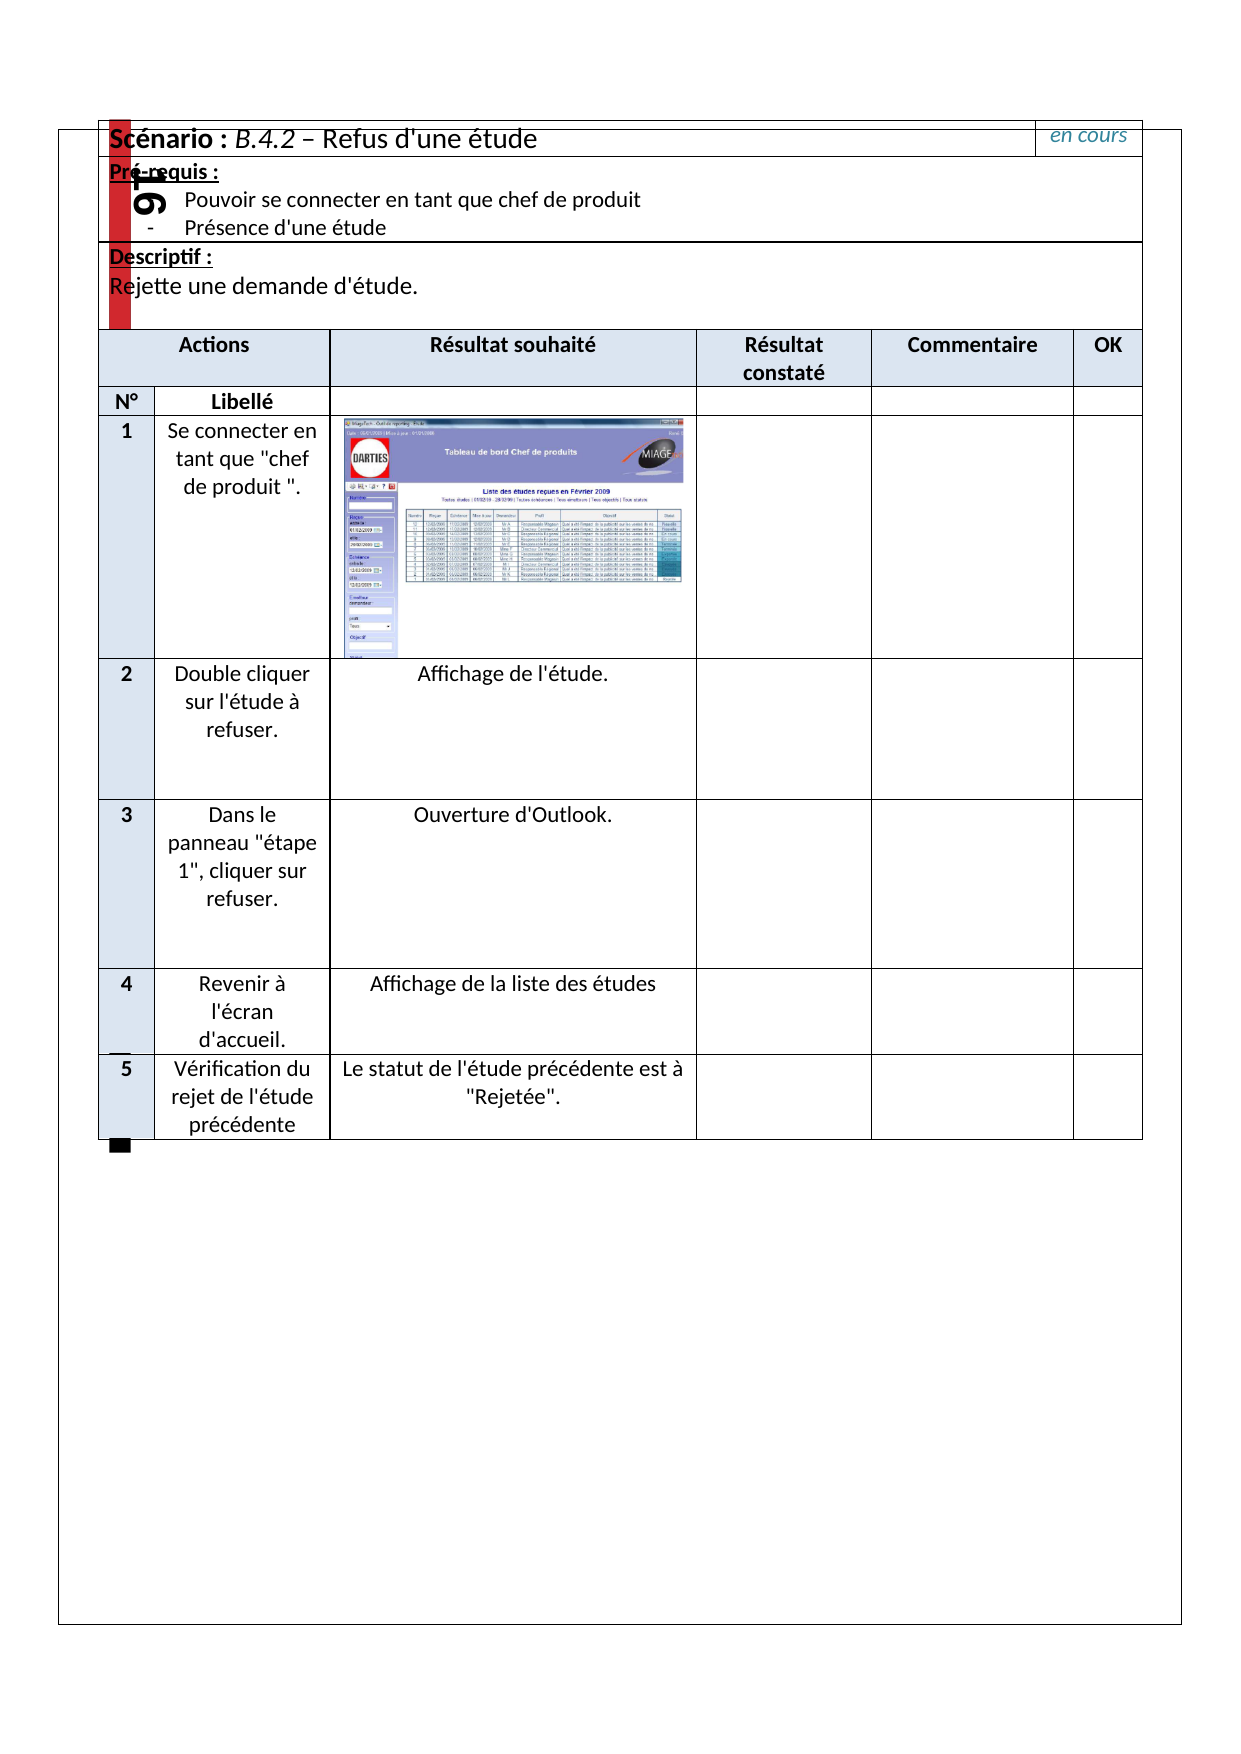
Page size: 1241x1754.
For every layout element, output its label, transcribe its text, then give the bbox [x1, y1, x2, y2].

table_cell [872, 387, 1073, 415]
table_cell [697, 387, 871, 415]
table_cell OK [1074, 330, 1142, 386]
table_cell [697, 659, 871, 799]
table_cell [872, 659, 1073, 799]
table_cell Commentaire [872, 330, 1073, 386]
table_cell Descriptif : Rejette une demande d'étude. [99, 243, 1142, 329]
table_cell [697, 800, 871, 968]
table_cell [872, 416, 1073, 658]
table_cell Double cliquer sur l'étude à refuser. [155, 659, 329, 799]
table_cell Affichage de la liste des études [331, 969, 696, 1053]
table_cell N° [99, 387, 154, 415]
table_cell [1074, 416, 1142, 658]
table_cell [331, 416, 342, 658]
table_cell [872, 969, 1073, 1053]
table_cell [1074, 659, 1142, 799]
table_cell 4 [99, 969, 154, 1053]
table_cell [1074, 1055, 1142, 1138]
table_cell Dans le panneau "étape 1", cliquer sur refuser. [155, 800, 329, 968]
table_cell Revenir à l'écran d'accueil. [155, 969, 329, 1053]
table_cell Ouverture d'Outlook. [331, 800, 696, 968]
table_cell Se connecter en tant que "chef de produit ". [155, 416, 329, 658]
table_cell Le statut de l'étude précédente est à "Rejetée". [331, 1055, 696, 1138]
table_cell Résultat souhaité [331, 330, 696, 386]
picture [342, 416, 684, 658]
table_header en cours [1036, 121, 1142, 156]
table_cell [697, 416, 871, 658]
table_cell [684, 416, 696, 658]
table_header Scénario : B.4.2 – Refus d'une étude [99, 121, 1035, 156]
table_cell 3 [99, 800, 154, 968]
table_cell [1074, 387, 1142, 415]
table_cell [697, 969, 871, 1053]
table_cell [1074, 800, 1142, 968]
table_cell Libellé [155, 387, 329, 415]
table_cell [697, 1055, 871, 1138]
table_cell 2 [99, 659, 154, 799]
table_cell Vérification du rejet de l'étude précédente [155, 1055, 329, 1138]
table_cell Affichage de l'étude. [331, 659, 696, 799]
table_cell [872, 800, 1073, 968]
table_cell 1 [99, 416, 154, 658]
table_cell Résultat constaté [697, 330, 871, 386]
table_cell [872, 1055, 1073, 1138]
table_cell Actions [99, 330, 329, 386]
table_cell [331, 387, 696, 415]
table_cell 5 [99, 1055, 154, 1138]
table_cell [1074, 969, 1142, 1053]
table_cell Pré-requis : Pouvoir se connecter en tant que chef de produit Présence d'une étude [99, 157, 1142, 241]
